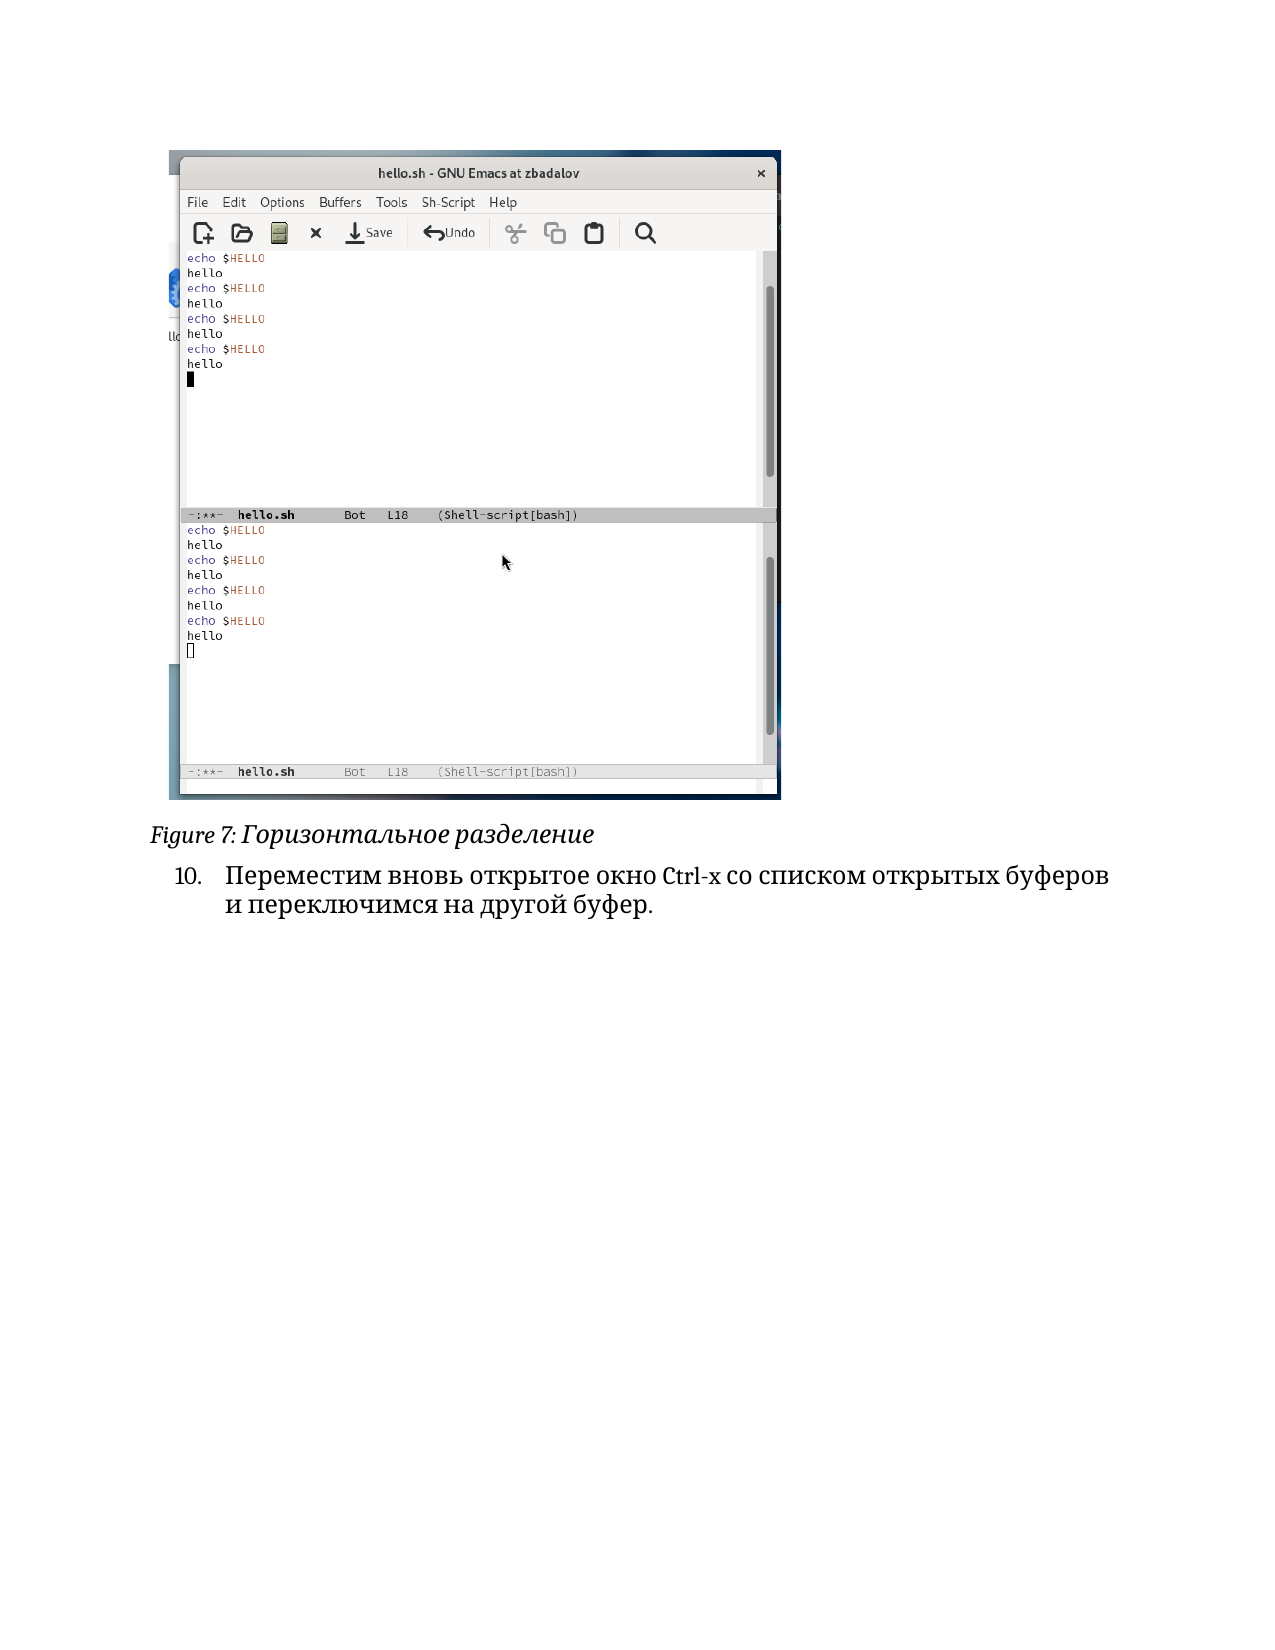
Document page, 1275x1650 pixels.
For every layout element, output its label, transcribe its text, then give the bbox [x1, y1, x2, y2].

picture [168, 150, 782, 800]
list Переместим вновь открытое окно Ctrl-x со списком открытых буферов и переключимся на другой буфер. [175, 862, 1125, 919]
text Figure 7: Горизонтальное разделение [150, 821, 1125, 849]
